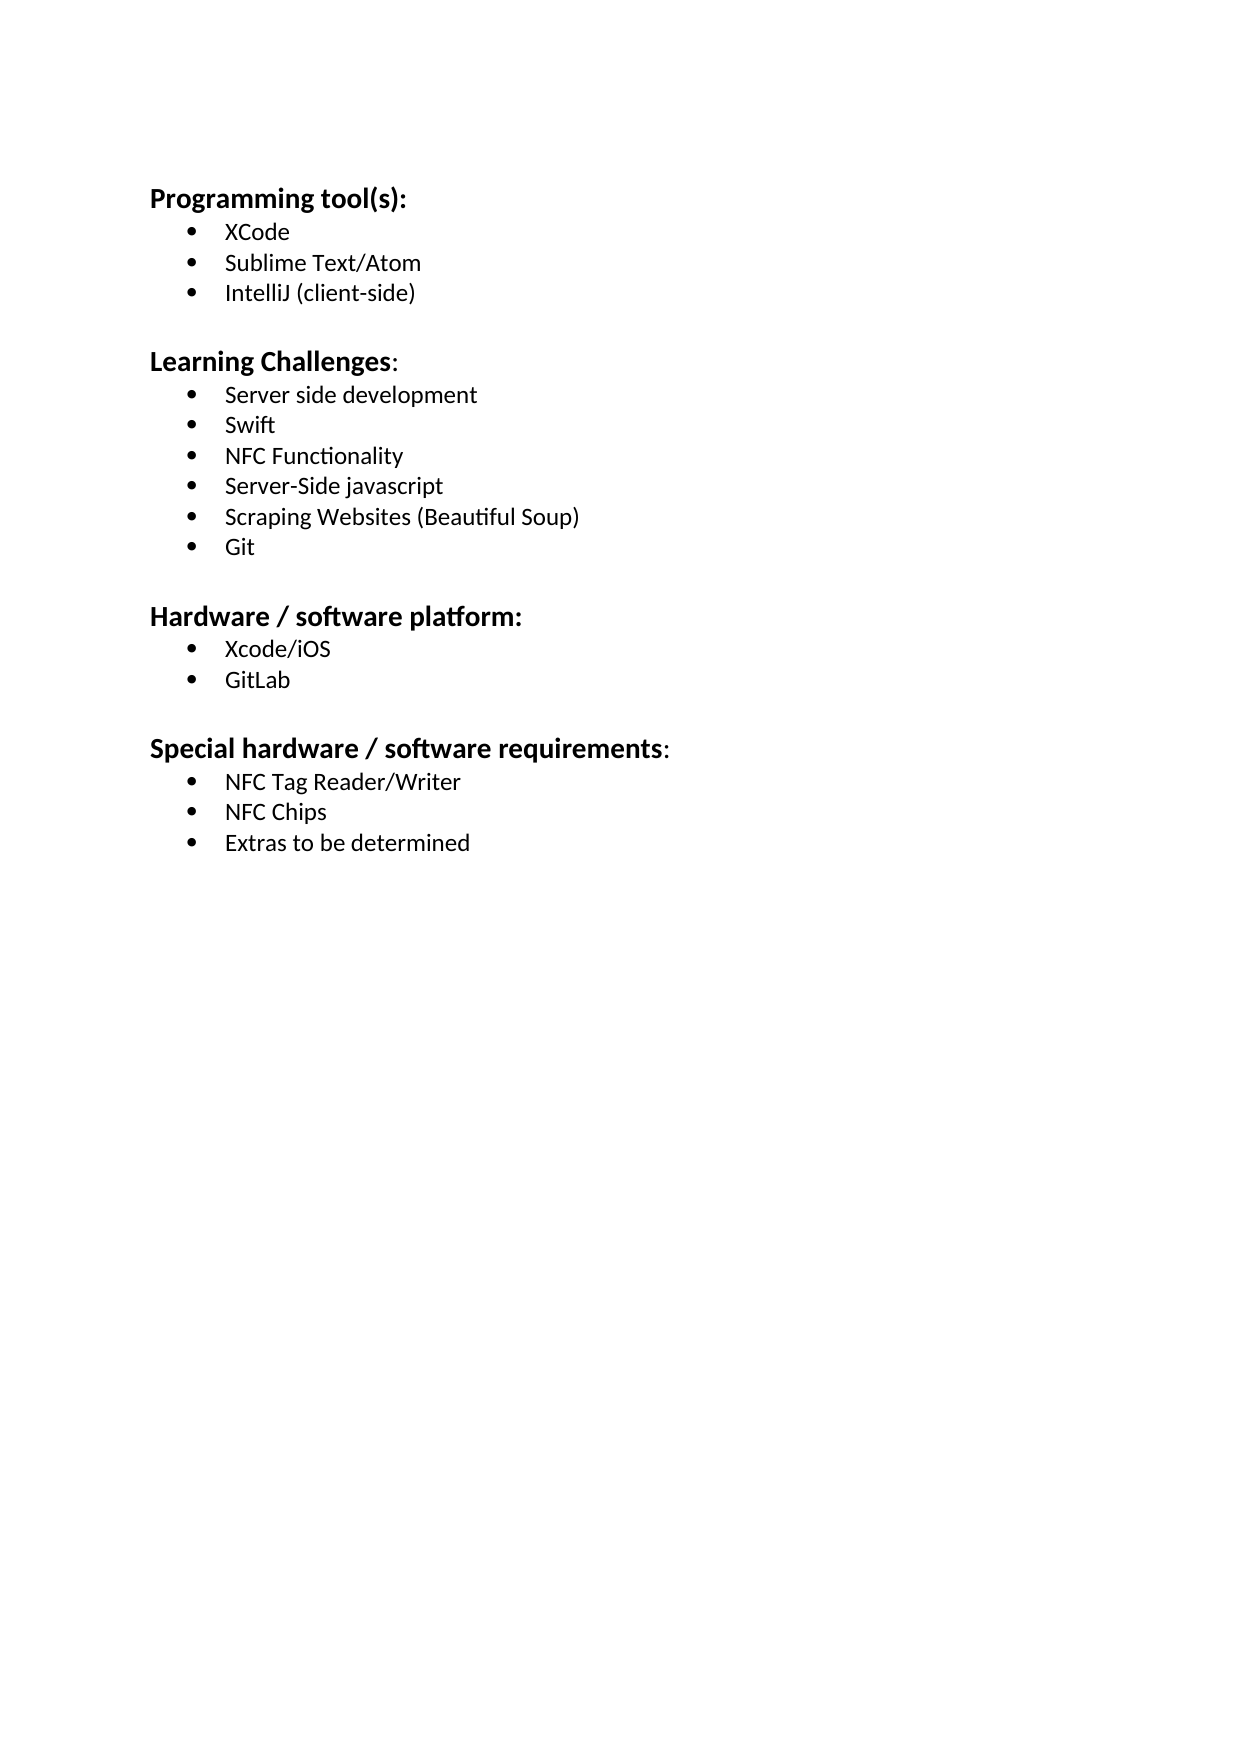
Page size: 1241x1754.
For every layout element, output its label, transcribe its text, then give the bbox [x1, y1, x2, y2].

list Extras to be determined [187, 827, 1090, 857]
list Scraping Websites (Beautiful Soup) [187, 501, 1090, 532]
text Hardware / software platform: [150, 598, 1090, 633]
list NFC Tag Reader/Writer [187, 766, 1090, 796]
text Learning Challenges: [150, 343, 1090, 379]
list NFC Functionality [187, 440, 1090, 471]
text Programming tool(s): [150, 181, 1090, 216]
list NFC Chips [187, 796, 1090, 827]
list Xcode/iOS [187, 633, 1090, 664]
list Swift [187, 409, 1090, 440]
list GitLab [187, 664, 1090, 694]
list Server side development [187, 379, 1090, 409]
list IntelliJ (client-side) [187, 277, 1090, 308]
list Sublime Text/Atom [187, 247, 1090, 277]
list Git [187, 532, 1090, 562]
list Server-Side javascript [187, 471, 1090, 501]
text Special hardware / software requirements: [150, 730, 1090, 766]
list XCode [187, 216, 1090, 247]
